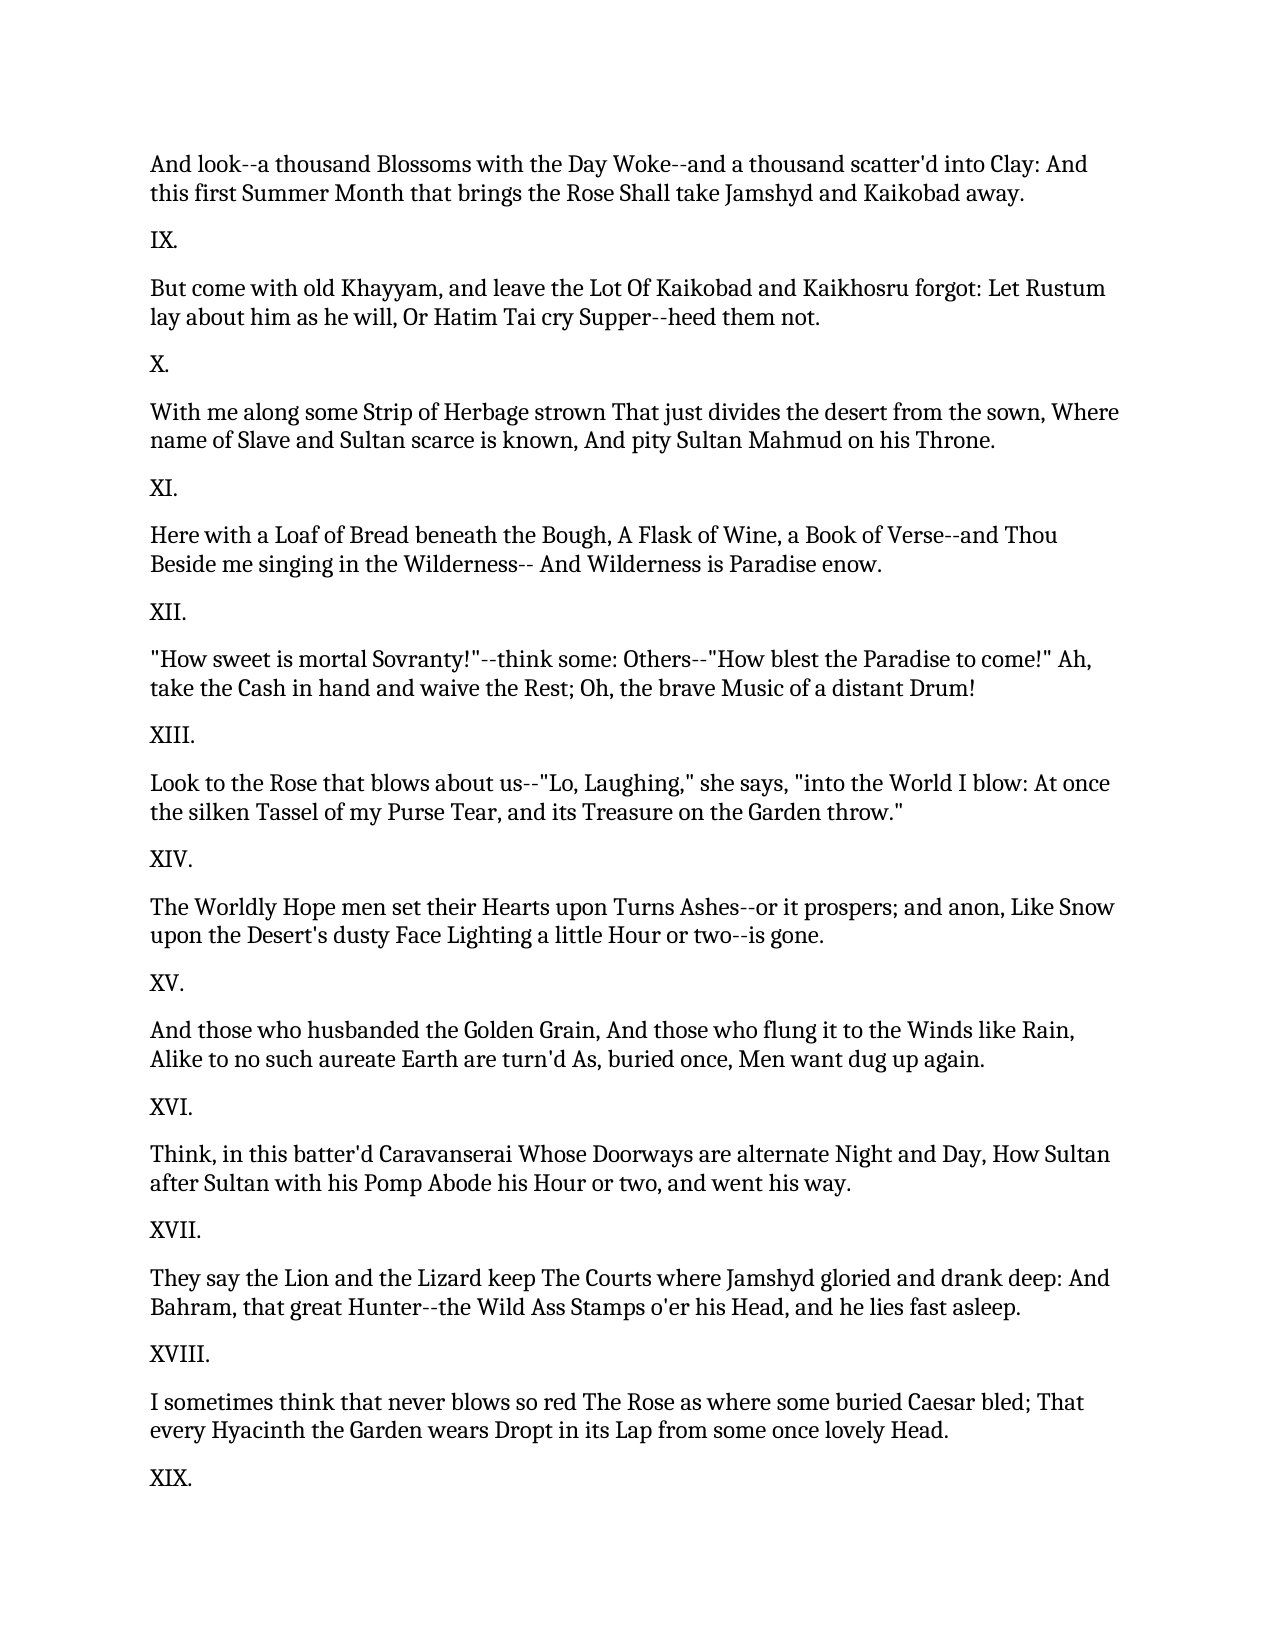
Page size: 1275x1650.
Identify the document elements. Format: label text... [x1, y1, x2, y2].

text "How sweet is mortal Sovranty!"--think some: Others--"How blest the Paradise to come!" Ah, take the Cash in hand and waive the Rest; Oh, the brave Music of a distant Drum! [150, 645, 1125, 702]
text XII. [150, 597, 1125, 626]
text XVI. [150, 1092, 1125, 1121]
text X. [150, 350, 1125, 379]
text XVIII. [150, 1340, 1125, 1369]
text Look to the Rose that blows about us--"Lo, Laughing," she says, "into the World I blow: At once the silken Tassel of my Purse Tear, and its Treasure on the Garden throw." [150, 769, 1125, 826]
text The Worldly Hope men set their Hearts upon Turns Ashes--or it prospers; and anon, Like Snow upon the Desert's dusty Face Lighting a little Hour or two--is gone. [150, 892, 1125, 950]
text And look--a thousand Blossoms with the Day Woke--and a thousand scatter'd into Clay: And this first Summer Month that brings the Rose Shall take Jamshyd and Kaikobad away. [150, 150, 1125, 207]
text With me along some Strip of Herbage strown That just divides the desert from the sown, Where name of Slave and Sultan scarce is known, And pity Sultan Mahmud on his Throne. [150, 397, 1125, 455]
text XIII. [150, 721, 1125, 750]
text Here with a Loaf of Bread beneath the Bough, A Flask of Wine, a Book of Verse--and Thou Beside me singing in the Wilderness-- And Wilderness is Paradise enow. [150, 521, 1125, 579]
text XIX. [150, 1464, 1125, 1492]
text XIV. [150, 845, 1125, 874]
text They say the Lion and the Lizard keep The Courts where Jamshyd gloried and drank deep: And Bahram, that great Hunter--the Wild Ass Stamps o'er his Head, and he lies fast asleep. [150, 1264, 1125, 1321]
text I sometimes think that never blows so red The Rose as where some buried Caesar bled; That every Hyacinth the Garden wears Dropt in its Lap from some once lovely Head. [150, 1387, 1125, 1445]
text XVII. [150, 1216, 1125, 1245]
text IX. [150, 226, 1125, 255]
text And those who husbanded the Golden Grain, And those who flung it to the Winds like Rain, Alike to no such aureate Earth are turn'd As, buried once, Men want dug up again. [150, 1016, 1125, 1074]
text Think, in this batter'd Caravanserai Whose Doorways are alternate Night and Day, How Sultan after Sultan with his Pomp Abode his Hour or two, and went his way. [150, 1140, 1125, 1197]
text XV. [150, 969, 1125, 997]
text XI. [150, 474, 1125, 502]
text But come with old Khayyam, and leave the Lot Of Kaikobad and Kaikhosru forgot: Let Rustum lay about him as he will, Or Hatim Tai cry Supper--heed them not. [150, 274, 1125, 331]
